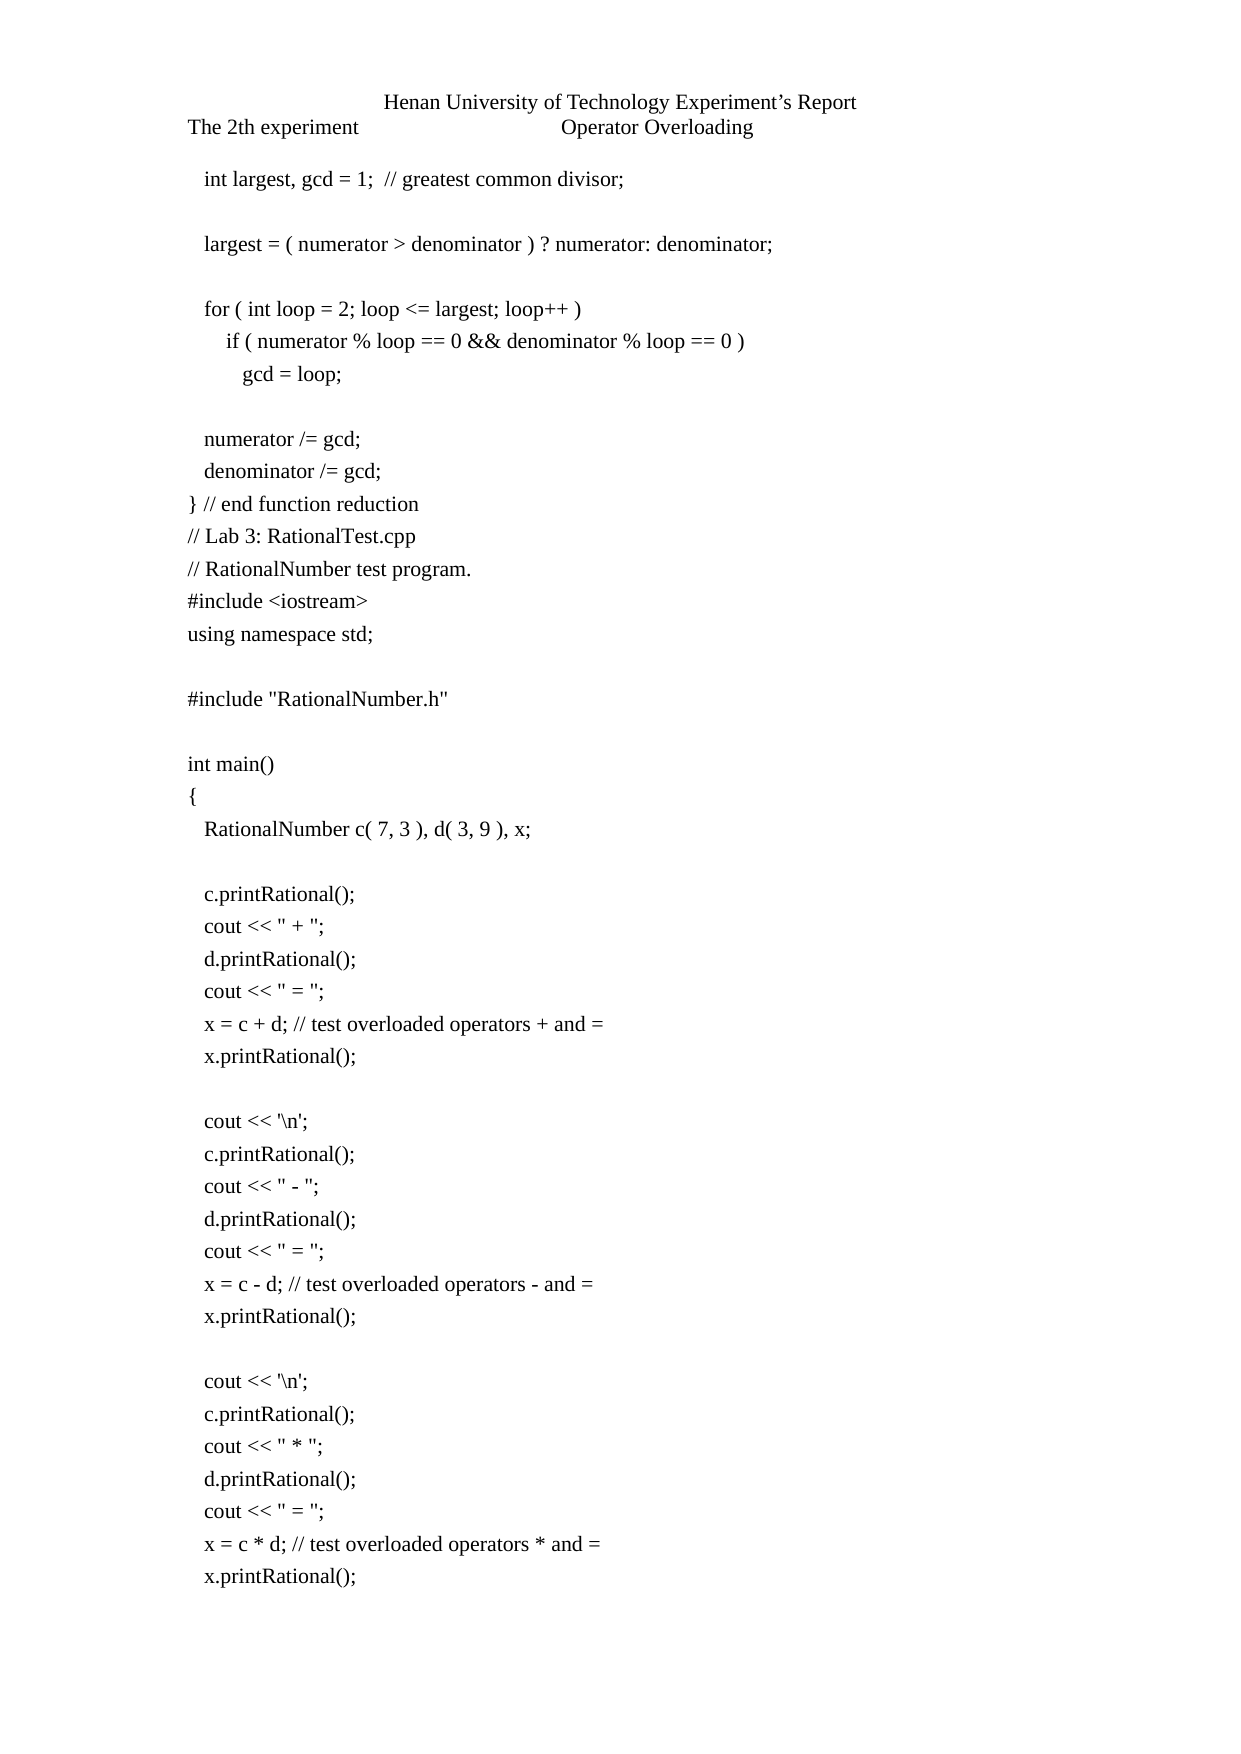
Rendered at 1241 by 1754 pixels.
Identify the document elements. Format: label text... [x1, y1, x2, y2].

text cout << '\n'; [187, 1104, 1053, 1137]
text cout << '\n'; [187, 1364, 1053, 1397]
text } // end function reduction [187, 487, 1053, 519]
text for ( int loop = 2; loop <= largest; loop++ ) [187, 292, 1053, 324]
text largest = ( numerator > denominator ) ? numerator: denominator; [187, 227, 1053, 259]
text cout << " * "; [187, 1429, 1053, 1462]
text #include "RationalNumber.h" [187, 682, 1053, 714]
text x = c * d; // test overloaded operators * and = [187, 1527, 1053, 1559]
text x.printRational(); [187, 1299, 1053, 1332]
text cout << " = "; [187, 974, 1053, 1007]
text c.printRational(); [187, 1397, 1053, 1429]
text cout << " + "; [187, 909, 1053, 942]
text int largest, gcd = 1; // greatest common divisor; [187, 162, 1053, 194]
text d.printRational(); [187, 1202, 1053, 1234]
text using namespace std; [187, 617, 1053, 649]
text d.printRational(); [187, 1462, 1053, 1494]
text x.printRational(); [187, 1559, 1053, 1592]
text { [187, 779, 1053, 812]
text RationalNumber c( 7, 3 ), d( 3, 9 ), x; [187, 812, 1053, 844]
text // RationalNumber test program. [187, 552, 1053, 584]
text cout << " = "; [187, 1494, 1053, 1527]
text gcd = loop; [187, 357, 1053, 389]
text x = c + d; // test overloaded operators + and = [187, 1007, 1053, 1039]
text cout << " - "; [187, 1169, 1053, 1202]
text #include <iostream> [187, 584, 1053, 617]
text c.printRational(); [187, 877, 1053, 909]
text // Lab 3: RationalTest.cpp [187, 519, 1053, 552]
text x = c - d; // test overloaded operators - and = [187, 1267, 1053, 1299]
text int main() [187, 747, 1053, 779]
text d.printRational(); [187, 942, 1053, 974]
text c.printRational(); [187, 1137, 1053, 1169]
text denominator /= gcd; [187, 454, 1053, 487]
text cout << " = "; [187, 1234, 1053, 1267]
text if ( numerator % loop == 0 && denominator % loop == 0 ) [187, 324, 1053, 357]
text x.printRational(); [187, 1039, 1053, 1072]
text numerator /= gcd; [187, 422, 1053, 454]
